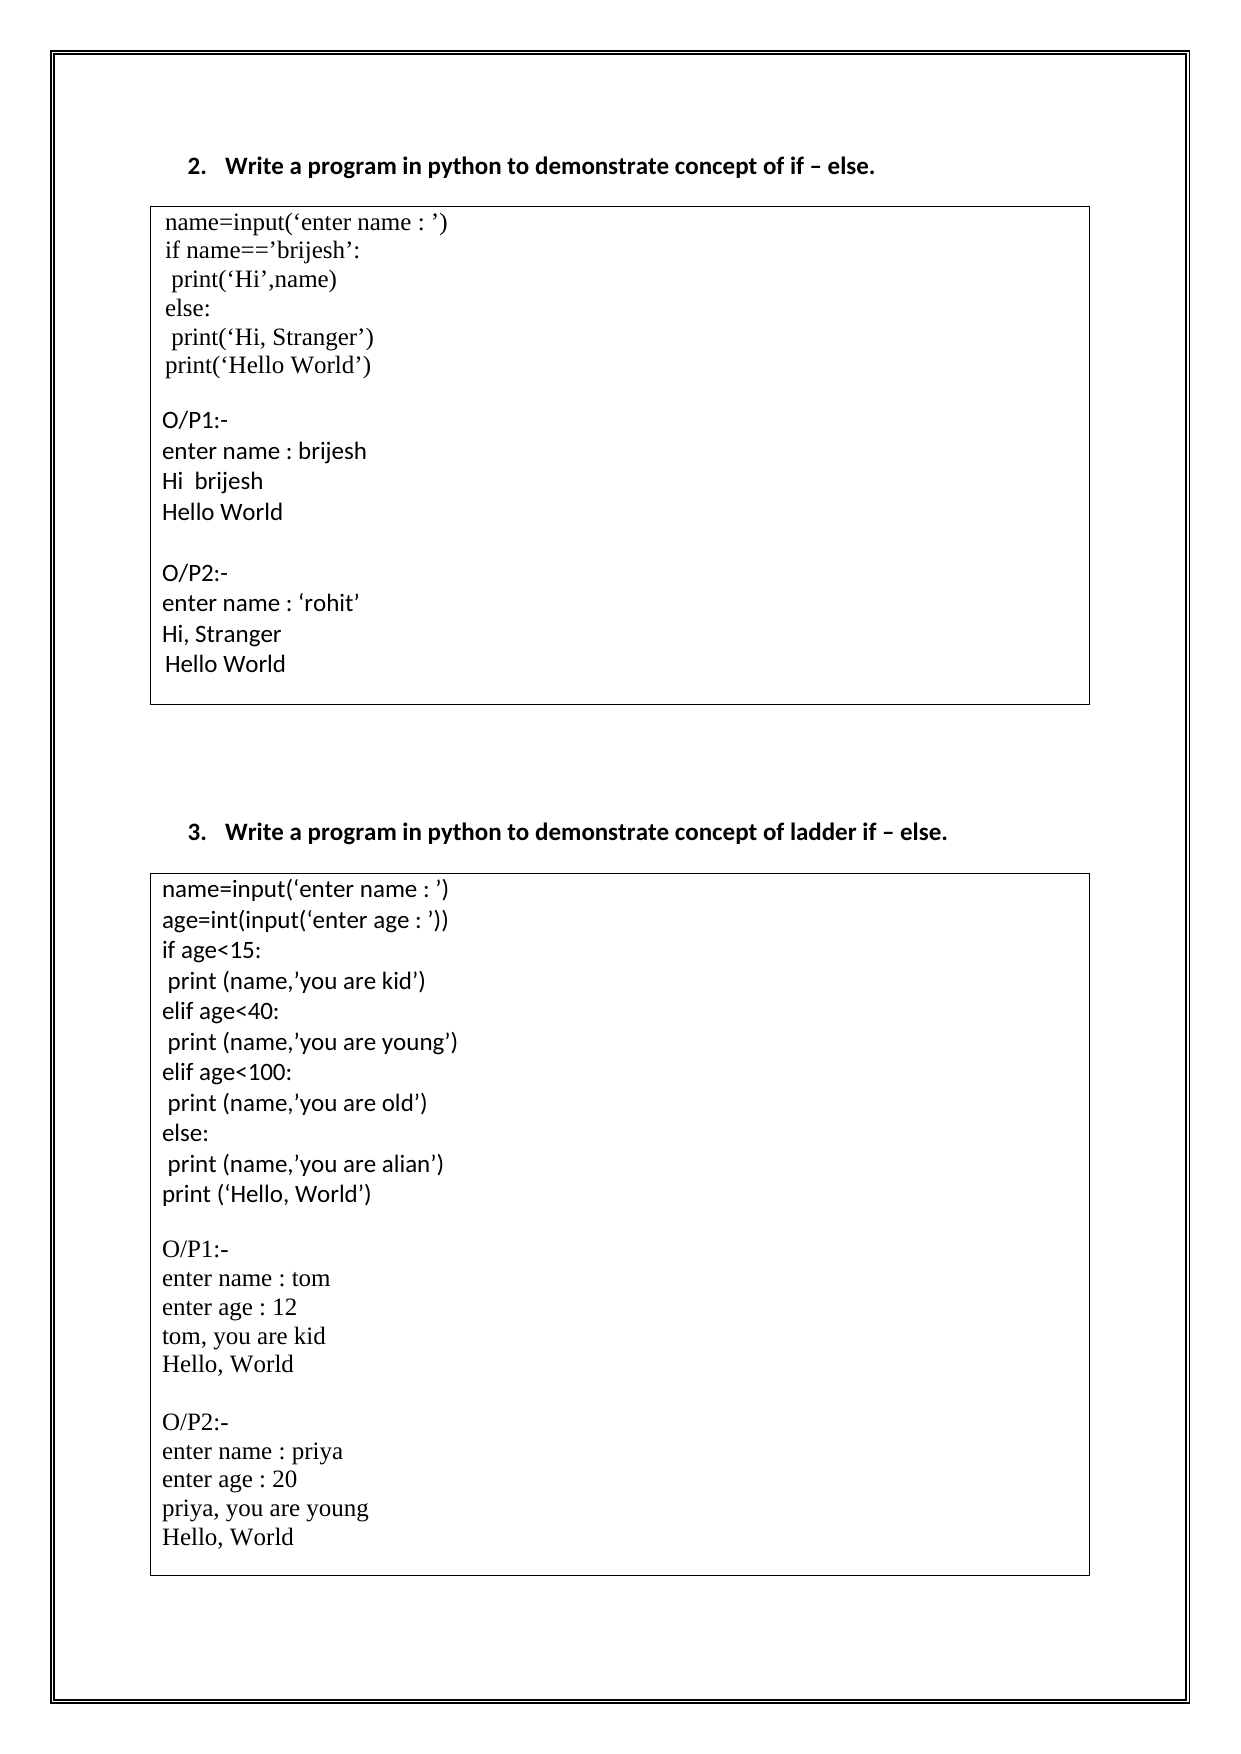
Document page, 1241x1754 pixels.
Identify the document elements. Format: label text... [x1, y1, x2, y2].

list Write a program in python to demonstrate concept of ladder if – else. [187, 817, 1090, 847]
table_header name=input(‘enter name : ’) age=int(input(‘enter age : ’)) if age<15: print (name,’you are kid’) elif age<40: print (name,’you are young’) elif age<100: print (name,’you are old’) else: print (name,’you are alian’) print (‘Hello, World’) O/P1:- enter name : tom enter age : 12 tom, you are kid Hello, World O/P2:- enter name : priya enter age : 20 priya, you are young Hello, World [151, 874, 1089, 1575]
list Write a program in python to demonstrate concept of if – else. [187, 150, 1090, 181]
table_header name=input(‘enter name : ’) if name==’brijesh’: print(‘Hi’,name) else: print(‘Hi, Stranger’) print(‘Hello World’) O/P1:- enter name : brijesh Hi brijesh Hello World O/P2:- enter name : ‘rohit’ Hi, Stranger Hello World [151, 207, 1089, 704]
